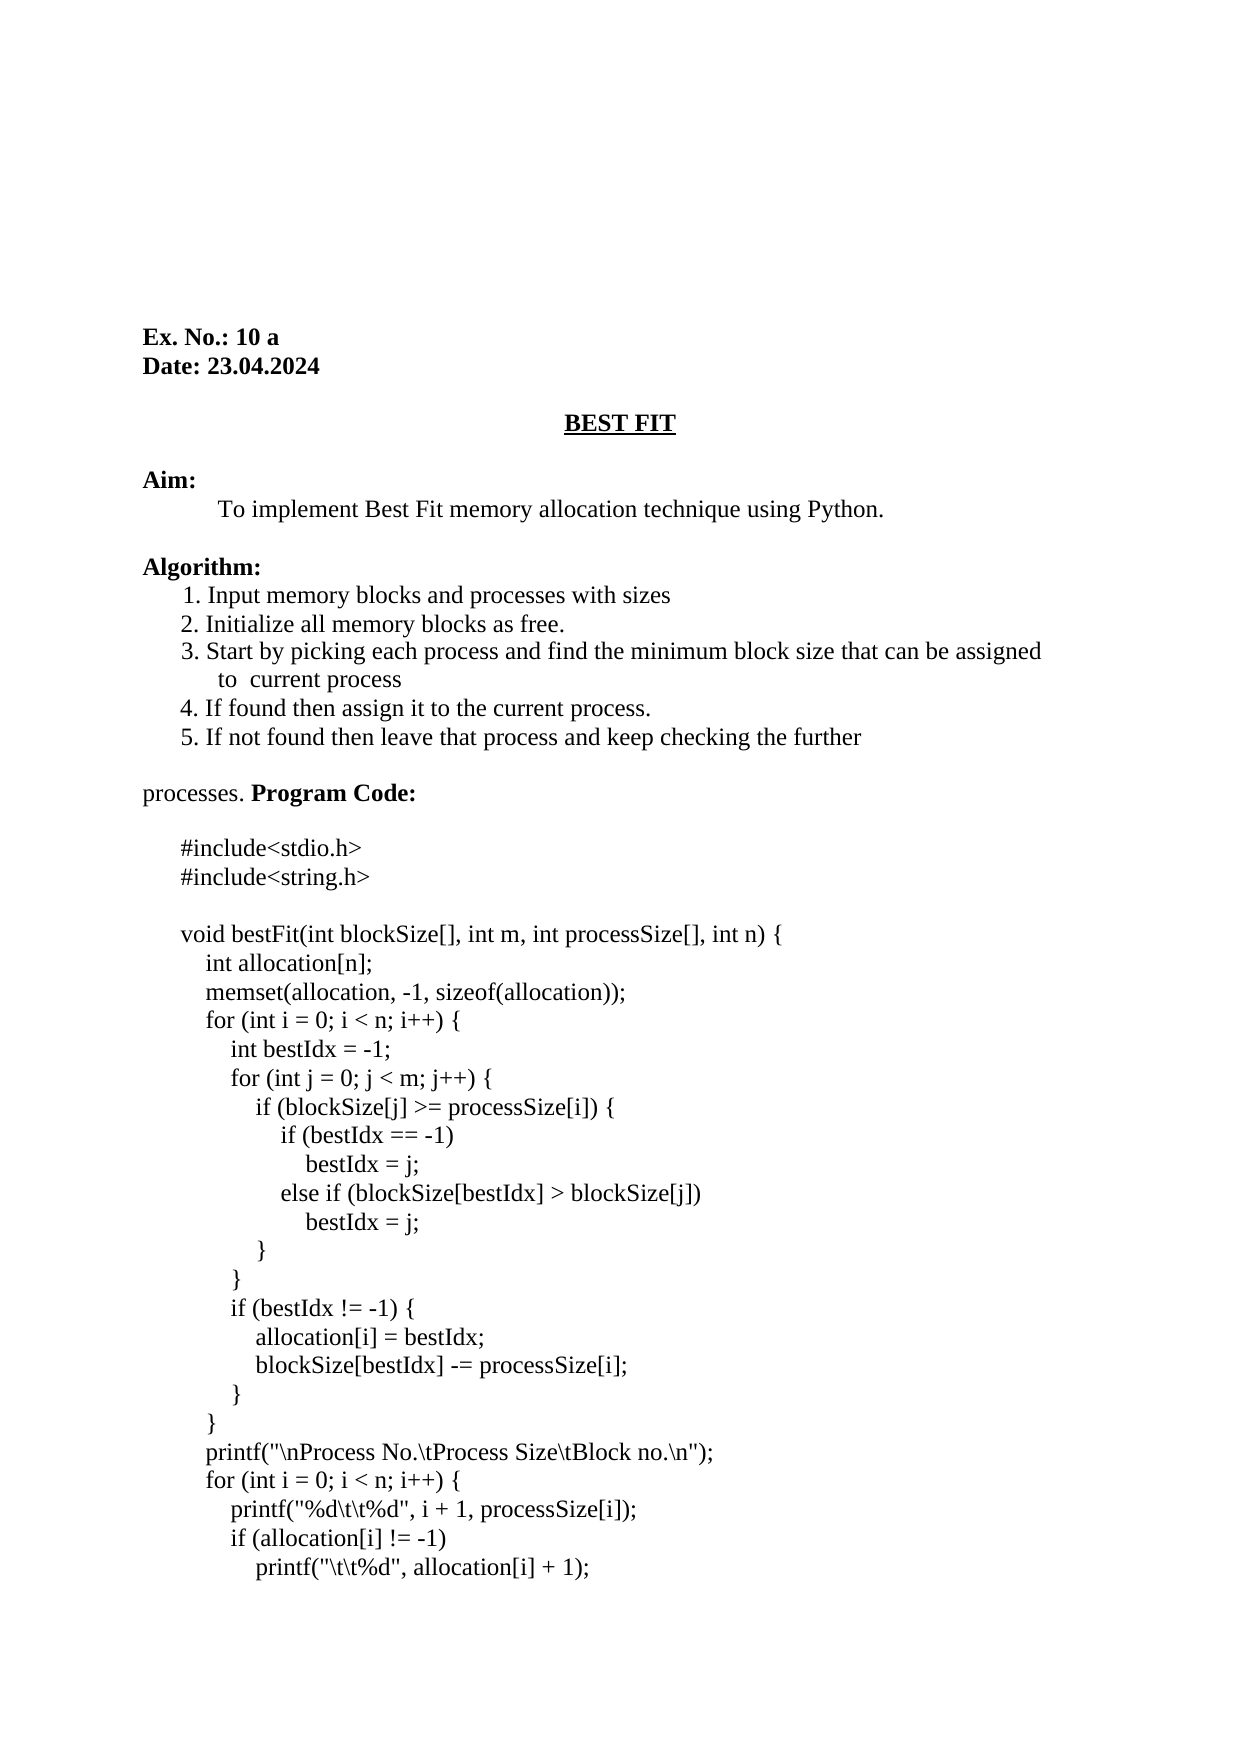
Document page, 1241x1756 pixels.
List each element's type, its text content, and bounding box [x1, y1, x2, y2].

text #include<string.h> [142, 862, 965, 891]
text bestIdx = j; [142, 1149, 965, 1178]
text } [142, 1264, 965, 1293]
text Algorithm: [142, 552, 1127, 580]
text } [142, 1379, 965, 1408]
text bestIdx = j; [142, 1207, 965, 1236]
text 5. If not found then leave that process and keep checking the further processes. Program Code: [142, 722, 965, 806]
text #include<stdio.h> [142, 833, 965, 862]
text Aim: [142, 466, 1127, 494]
text if (bestIdx == -1) [142, 1121, 965, 1149]
text 3. Start by picking each process and find the minimum block size that can be assigned to current process [181, 638, 1066, 693]
text else if (blockSize[bestIdx] > blockSize[j]) [142, 1178, 965, 1207]
text int bestIdx = -1; [142, 1034, 965, 1063]
text if (allocation[i] != -1) [142, 1523, 965, 1552]
text void bestFit(int blockSize[], int m, int processSize[], int n) { [142, 919, 965, 948]
text allocation[i] = bestIdx; [142, 1322, 965, 1351]
text printf("\nProcess No.\tProcess Size\tBlock no.\n"); [142, 1437, 965, 1466]
text int allocation[n]; [142, 948, 965, 977]
text printf("%d\t\t%d", i + 1, processSize[i]); [142, 1494, 965, 1523]
text for (int i = 0; i < n; i++) { [142, 1006, 965, 1034]
text Date: 23.04.2024 [142, 351, 1127, 380]
text 1. Input memory blocks and processes with sizes [182, 580, 1127, 609]
text Ex. No.: 10 a [142, 322, 1127, 351]
text } [142, 1408, 965, 1437]
text if (blockSize[j] >= processSize[i]) { [142, 1092, 965, 1121]
text BEST FIT [113, 408, 1127, 437]
text if (bestIdx != -1) { [142, 1293, 965, 1322]
text To implement Best Fit memory allocation technique using Python. [217, 494, 1127, 523]
text memset(allocation, -1, sizeof(allocation)); [142, 977, 965, 1006]
text for (int i = 0; i < n; i++) { [142, 1466, 965, 1494]
text 4. If found then assign it to the current process. [180, 693, 1127, 722]
text 2. Initialize all memory blocks as free. [180, 609, 1127, 638]
text for (int j = 0; j < m; j++) { [142, 1063, 965, 1092]
text blockSize[bestIdx] -= processSize[i]; [142, 1351, 965, 1379]
text printf("\t\t%d", allocation[i] + 1); [142, 1552, 965, 1581]
text } [142, 1236, 965, 1264]
